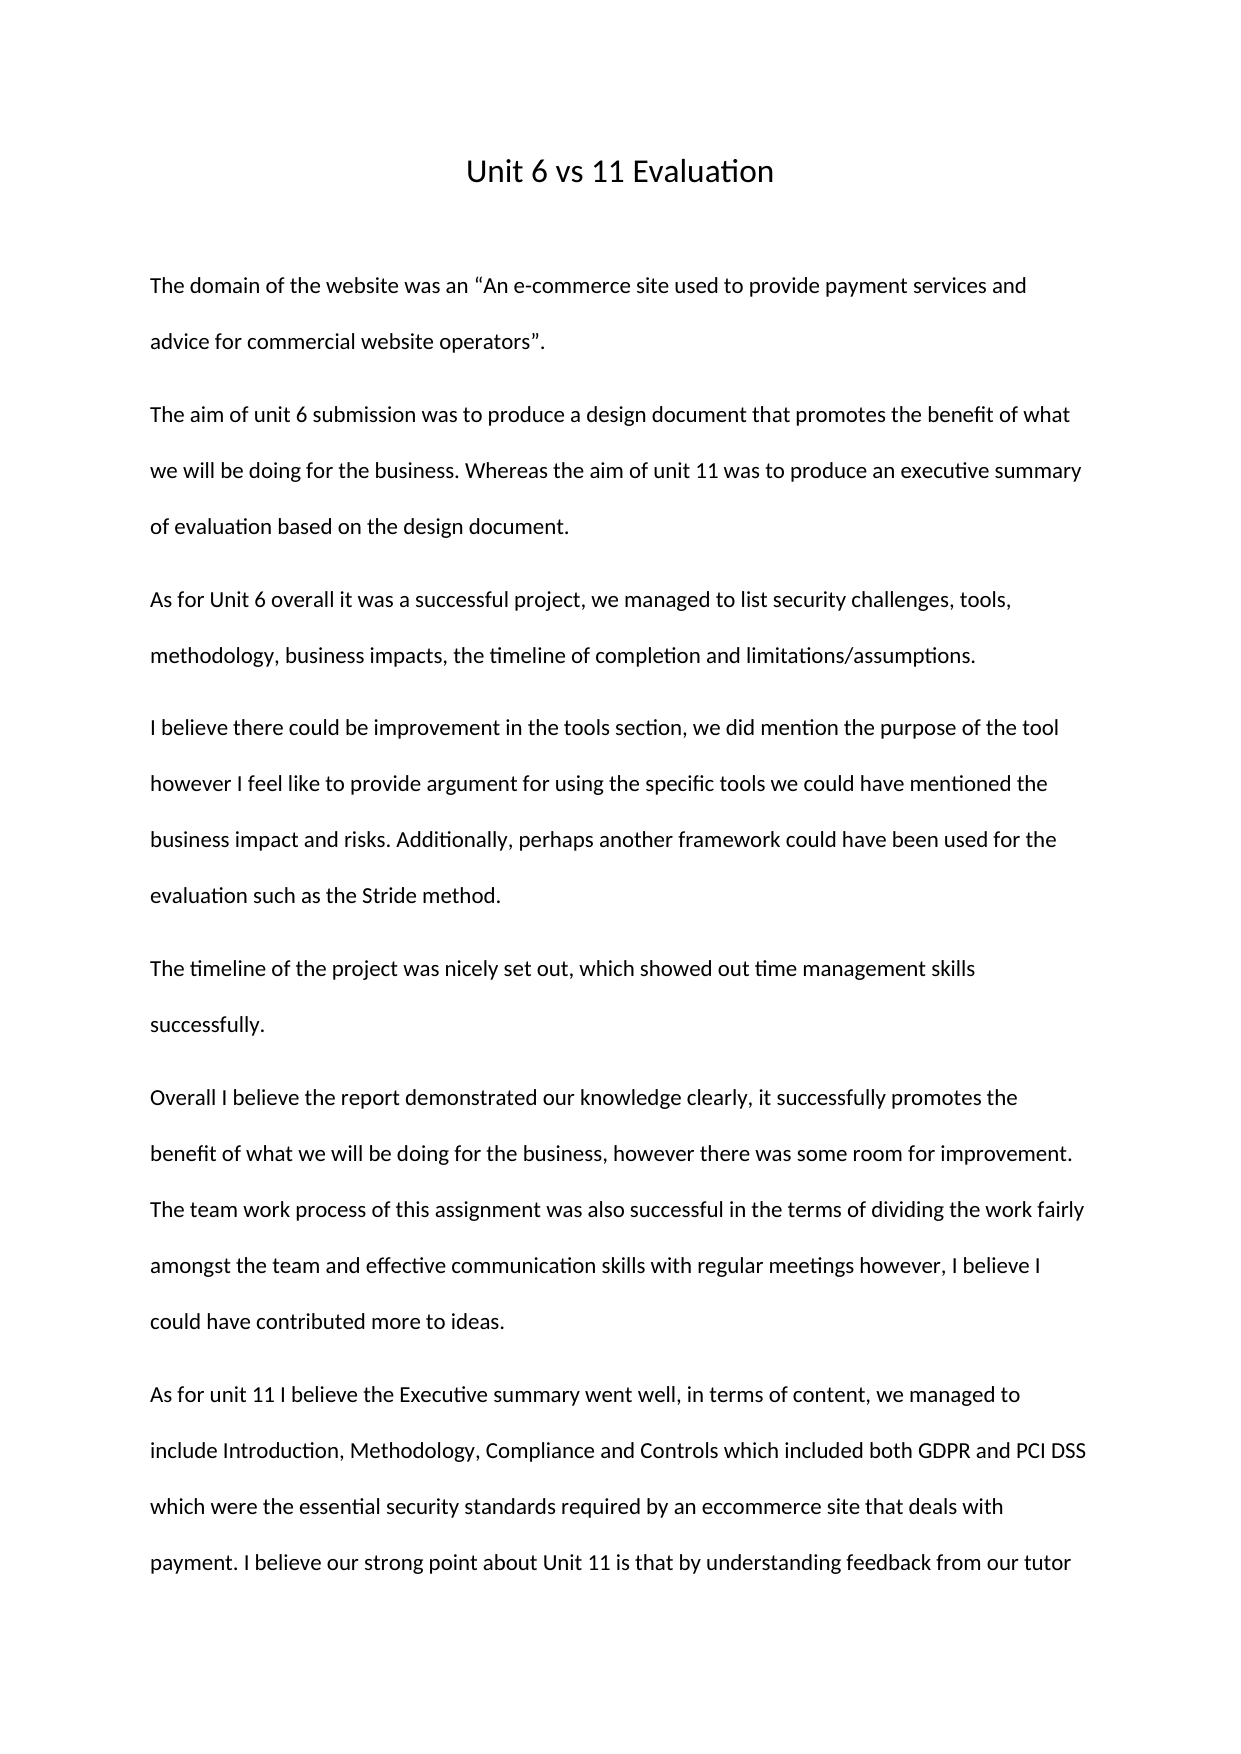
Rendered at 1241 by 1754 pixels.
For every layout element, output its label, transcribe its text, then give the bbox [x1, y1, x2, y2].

text I believe there could be improvement in the tools section, we did mention the purpose of the tool however I feel like to provide argument for using the specific tools we could have mentioned the business impact and risks. Additionally, perhaps another framework could have been used for the evaluation such as the Stride method. [150, 713, 1090, 910]
text Unit 6 vs 11 Evaluation [150, 150, 1090, 191]
text The timeline of the project was nicely set out, which showed out time management skills successfully. [150, 954, 1090, 1038]
text As for Unit 6 overall it was a successful project, we managed to list security challenges, tools, methodology, business impacts, the timeline of completion and limitations/assumptions. [150, 585, 1090, 669]
text The aim of unit 6 submission was to produce a design document that promotes the benefit of what we will be doing for the business. Whereas the aim of unit 11 was to produce an executive summary of evaluation based on the design document. [150, 400, 1090, 540]
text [150, 1380, 1090, 1576]
text Overall I believe the report demonstrated our knowledge clearly, it successfully promotes the benefit of what we will be doing for the business, however there was some room for improvement. The team work process of this assignment was also successful in the terms of dividing the work fairly amongst the team and effective communication skills with regular meetings however, I believe I could have contributed more to ideas. [150, 1083, 1090, 1335]
text The domain of the website was an “An e-commerce site used to provide payment services and advice for commercial website operators”. [150, 271, 1090, 355]
